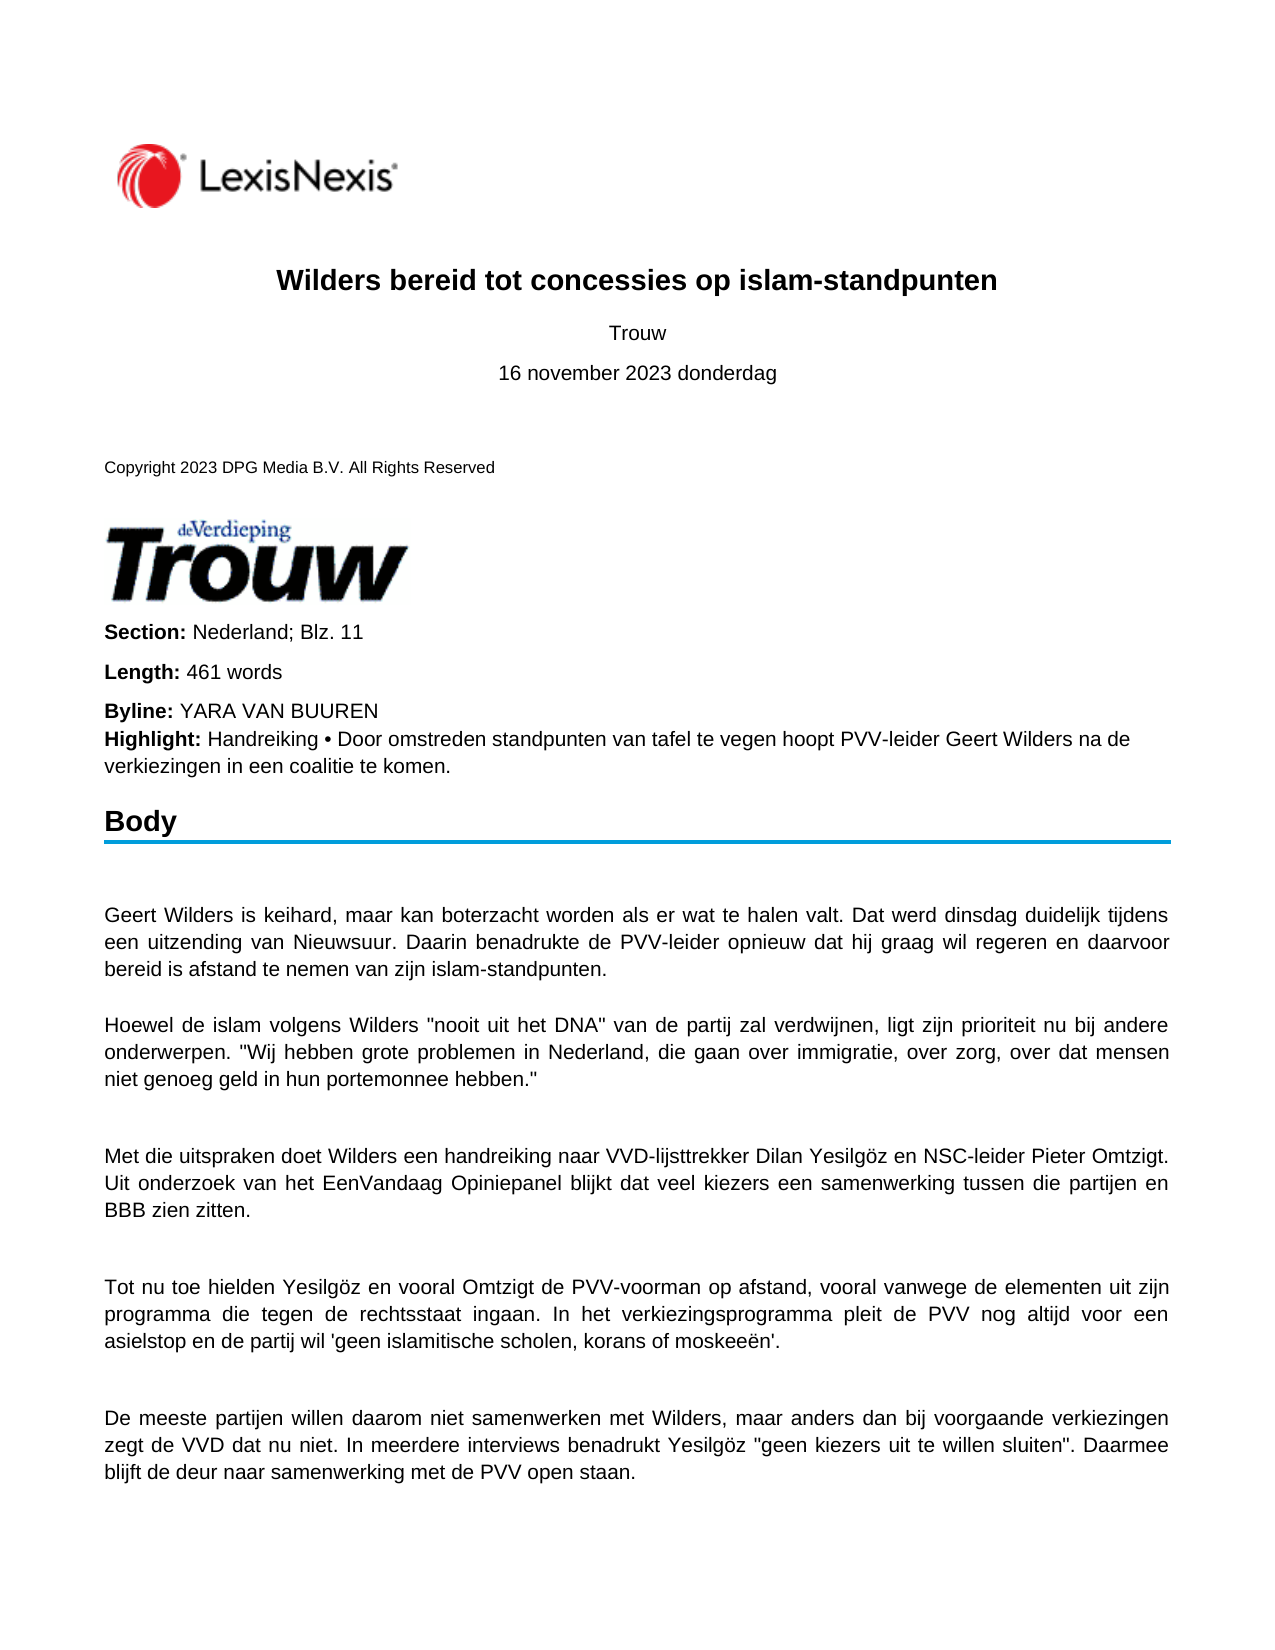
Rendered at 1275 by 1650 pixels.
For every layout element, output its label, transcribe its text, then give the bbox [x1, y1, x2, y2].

picture [104, 144, 412, 208]
text Highlight: Handreiking • Door omstreden standpunten van tafel te vegen hoopt PVV-leider Geert Wilders na de verkiezingen in een coalitie te komen. [104, 723, 1171, 777]
text Section: Nederland; Blz. 11 [104, 617, 1171, 644]
text Byline: YARA VAN BUUREN [104, 696, 1171, 723]
text 16 november 2023 donderdag [104, 357, 1171, 384]
subtitle Wilders bereid tot concessies op islam-standpunten [104, 261, 1171, 297]
text Geert Wilders is keihard, maar kan boterzacht worden als er wat te halen valt. Dat werd dinsdag duidelijk tijdens een uitzending van Nieuwsuur. Daarin benadrukte de PVV-leider opnieuw dat hij graag wil regeren en daarvoor bereid is afstand te nemen van zijn islam-standpunten. [104, 900, 1171, 981]
text Body [104, 802, 1171, 838]
text Trouw [104, 318, 1171, 345]
text De meeste partijen willen daarom niet samenwerken met Wilders, maar anders dan bij voorgaande verkiezingen zegt de VVD dat nu niet. In meerdere interviews benadrukt Yesilgöz "geen kiezers uit te willen sluiten". Daarmee blijft de deur naar samenwerking met de PVV open staan. [104, 1402, 1171, 1484]
text Tot nu toe hielden Yesilgöz en vooral Omtzigt de PVV-voorman op afstand, vooral vanwege de elementen uit zijn programma die tegen de rechtsstaat ingaan. In het verkiezingsprogramma pleit de PVV nog altijd voor een asielstop en de partij wil 'geen islamitische scholen, korans of moskeeën'. [104, 1272, 1171, 1353]
text Met die uitspraken doet Wilders een handreiking naar VVD-lijsttrekker Dilan Yesilgöz en NSC-leider Pieter Omtzigt. Uit onderzoek van het EenVandaag Opiniepanel blijkt dat veel kiezers een samenwerking tussen die partijen en BBB zien zitten. [104, 1141, 1171, 1222]
text Length: 461 words [104, 657, 1171, 684]
text Hoewel de islam volgens Wilders "nooit uit het DNA" van de partij zal verdwijnen, ligt zijn prioriteit nu bij andere onderwerpen. "Wij hebben grote problemen in Nederland, die gaan over immigratie, over zorg, over dat mensen niet genoeg geld in hun portemonnee hebben." [104, 1010, 1171, 1091]
text Copyright 2023 DPG Media B.V. All Rights Reserved [104, 426, 1171, 477]
